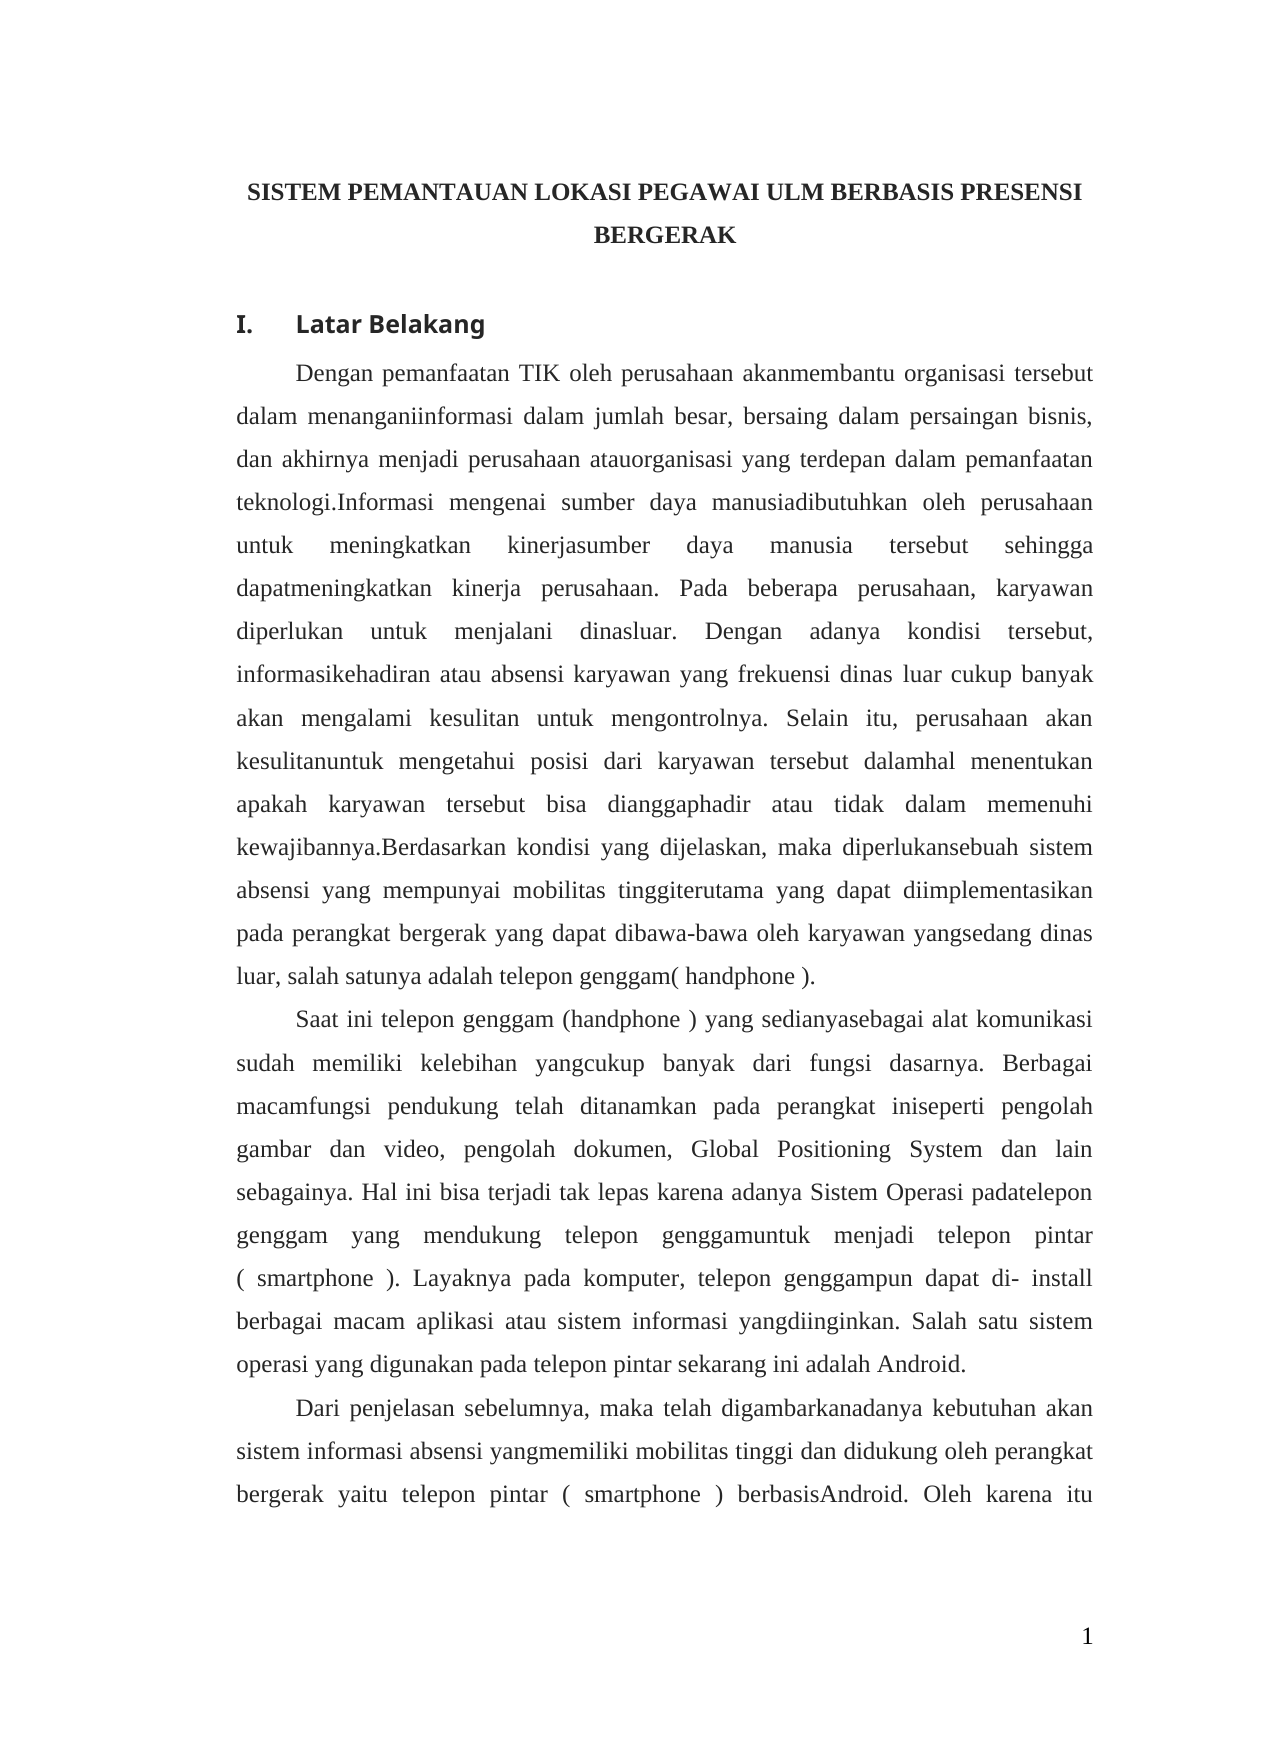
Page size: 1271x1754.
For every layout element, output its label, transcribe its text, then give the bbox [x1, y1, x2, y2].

list Latar Belakang [236, 307, 1094, 341]
text SISTEM PEMANTAUAN LOKASI PEGAWAI ULM BERBASIS PRESENSI BERGERAK [236, 177, 1094, 249]
text Saat ini telepon genggam (handphone ) yang sedianyasebagai alat komunikasi sudah memiliki kelebihan yangcukup banyak dari fungsi dasarnya. Berbagai macamfungsi pendukung telah ditanamkan pada perangkat iniseperti pengolah gambar dan video, pengolah dokumen, Global Positioning System dan lain sebagainya. Hal ini bisa terjadi tak lepas karena adanya Sistem Operasi padatelepon genggam yang mendukung telepon genggamuntuk menjadi telepon pintar ( smartphone ). Layaknya pada komputer, telepon genggampun dapat di- install berbagai macam aplikasi atau sistem informasi yangdiinginkan. Salah satu sistem operasi yang digunakan pada telepon pintar sekarang ini adalah Android. [236, 1004, 1094, 1378]
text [236, 1393, 1094, 1508]
text Dengan pemanfaatan TIK oleh perusahaan akanmembantu organisasi tersebut dalam menanganiinformasi dalam jumlah besar, bersaing dalam persaingan bisnis, dan akhirnya menjadi perusahaan atauorganisasi yang terdepan dalam pemanfaatan teknologi.Informasi mengenai sumber daya manusiadibutuhkan oleh perusahaan untuk meningkatkan kinerjasumber daya manusia tersebut sehingga dapatmeningkatkan kinerja perusahaan. Pada beberapa perusahaan, karyawan diperlukan untuk menjalani dinasluar. Dengan adanya kondisi tersebut, informasikehadiran atau absensi karyawan yang frekuensi dinas luar cukup banyak akan mengalami kesulitan untuk mengontrolnya. Selain itu, perusahaan akan kesulitanuntuk mengetahui posisi dari karyawan tersebut dalamhal menentukan apakah karyawan tersebut bisa dianggaphadir atau tidak dalam memenuhi kewajibannya.Berdasarkan kondisi yang dijelaskan, maka diperlukansebuah sistem absensi yang mempunyai mobilitas tinggiterutama yang dapat diimplementasikan pada perangkat bergerak yang dapat dibawa-bawa oleh karyawan yangsedang dinas luar, salah satunya adalah telepon genggam( handphone ). [236, 358, 1094, 990]
